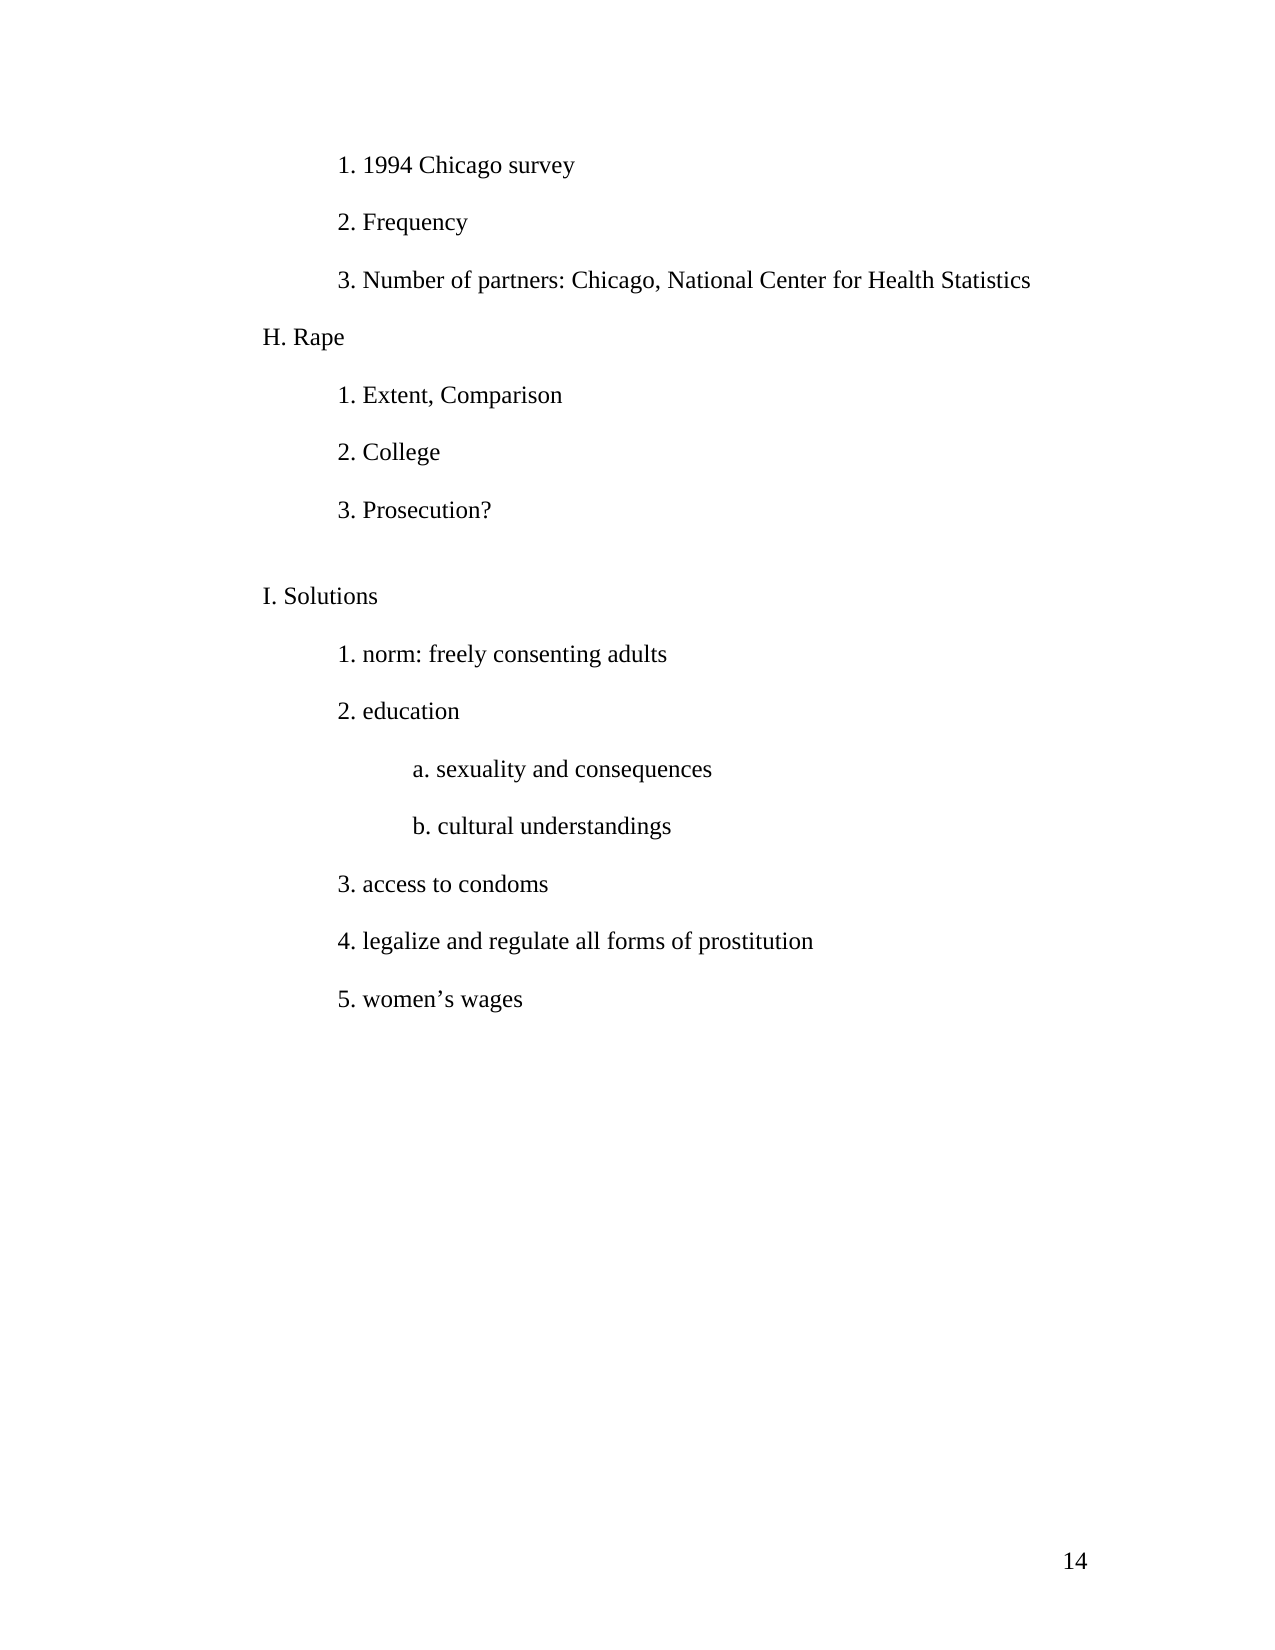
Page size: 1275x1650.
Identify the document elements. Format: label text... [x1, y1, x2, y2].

text 2. Frequency [187, 207, 1162, 236]
text 2. education [187, 696, 1162, 725]
text 3. Number of partners: Chicago, National Center for Health Statistics [187, 265, 1162, 294]
text 4. legalize and regulate all forms of prostitution [187, 926, 1162, 955]
text 1. 1994 Chicago survey [187, 150, 1162, 179]
text 2. College [187, 437, 1162, 466]
text 3. access to condoms [187, 869, 1162, 897]
text H. Rape [187, 322, 1162, 351]
text 1. norm: freely consenting adults [187, 639, 1162, 667]
text 5. women’s wages [187, 984, 1162, 1012]
text I. Solutions [187, 581, 1162, 610]
text 3. Prosecution? [187, 495, 1162, 524]
text b. cultural understandings [187, 811, 1162, 840]
text a. sexuality and consequences [187, 754, 1162, 782]
text 1. Extent, Comparison [187, 380, 1162, 409]
